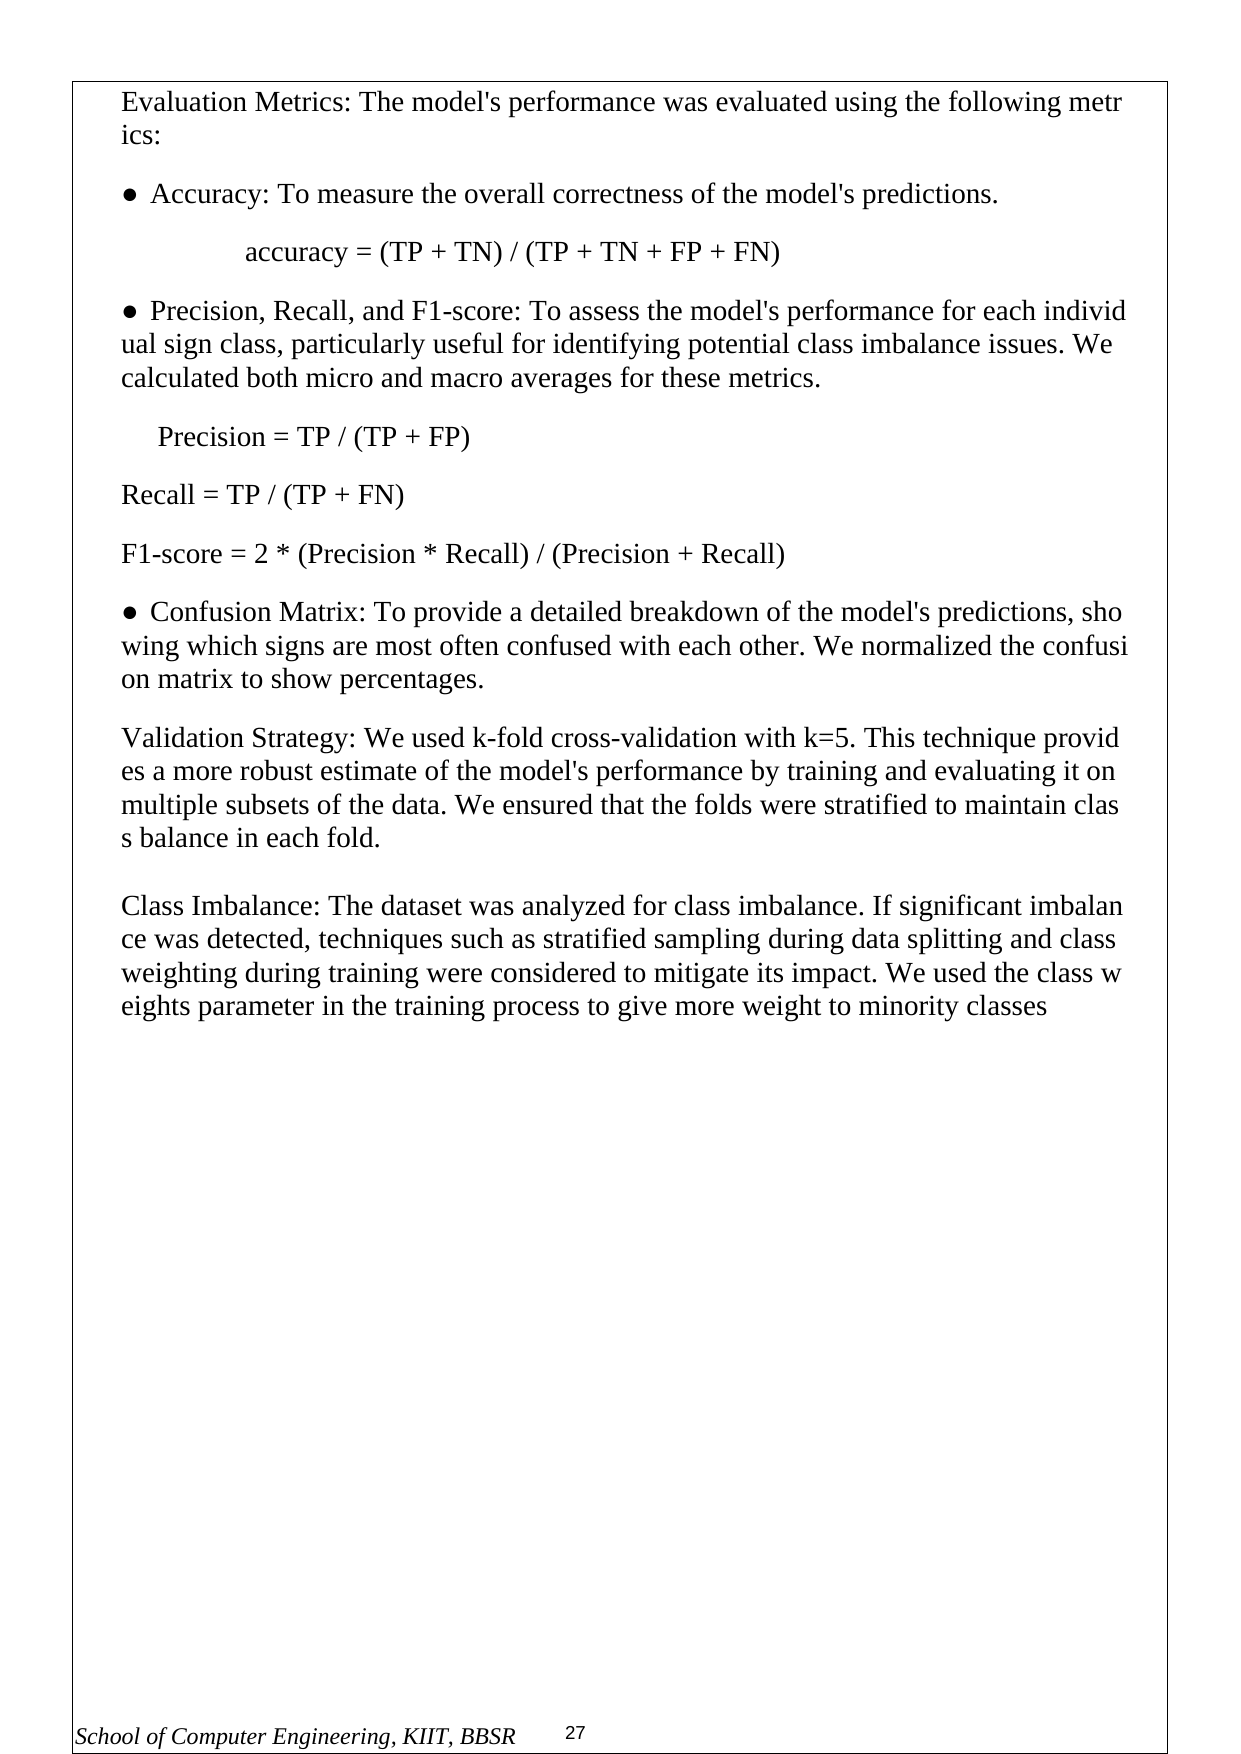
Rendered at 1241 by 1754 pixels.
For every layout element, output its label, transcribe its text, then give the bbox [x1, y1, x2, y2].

list Confusion Matrix: To provide a detailed breakdown of the model's predictions, showing which signs are most often confused with each other. We normalized the confusion matrix to show percentages. [121, 594, 1129, 695]
text F1-score = 2 * (Precision * Recall) / (Precision + Recall) [121, 536, 1129, 569]
text Evaluation Metrics: The model's performance was evaluated using the following metrics: [121, 84, 1129, 151]
text Precision = TP / (TP + FP) [121, 419, 1129, 452]
text Class Imbalance: The dataset was analyzed for class imbalance. If significant imbalance was detected, techniques such as stratified sampling during data splitting and class weighting during training were considered to mitigate its impact. We used the class weights parameter in the training process to give more weight to minority classes [121, 888, 1129, 1022]
list Precision, Recall, and F1-score: To assess the model's performance for each individual sign class, particularly useful for identifying potential class imbalance issues. We calculated both micro and macro averages for these metrics. [121, 293, 1129, 394]
list Accuracy: To measure the overall correctness of the model's predictions. [121, 176, 1129, 209]
text Validation Strategy: We used k-fold cross-validation with k=5. This technique provides a more robust estimate of the model's performance by training and evaluating it on multiple subsets of the data. We ensured that the folds were stratified to maintain class balance in each fold. [121, 720, 1129, 854]
text Recall = TP / (TP + FN) [121, 477, 1129, 511]
text accuracy = (TP + TN) / (TP + TN + FP + FN) [121, 234, 1129, 268]
